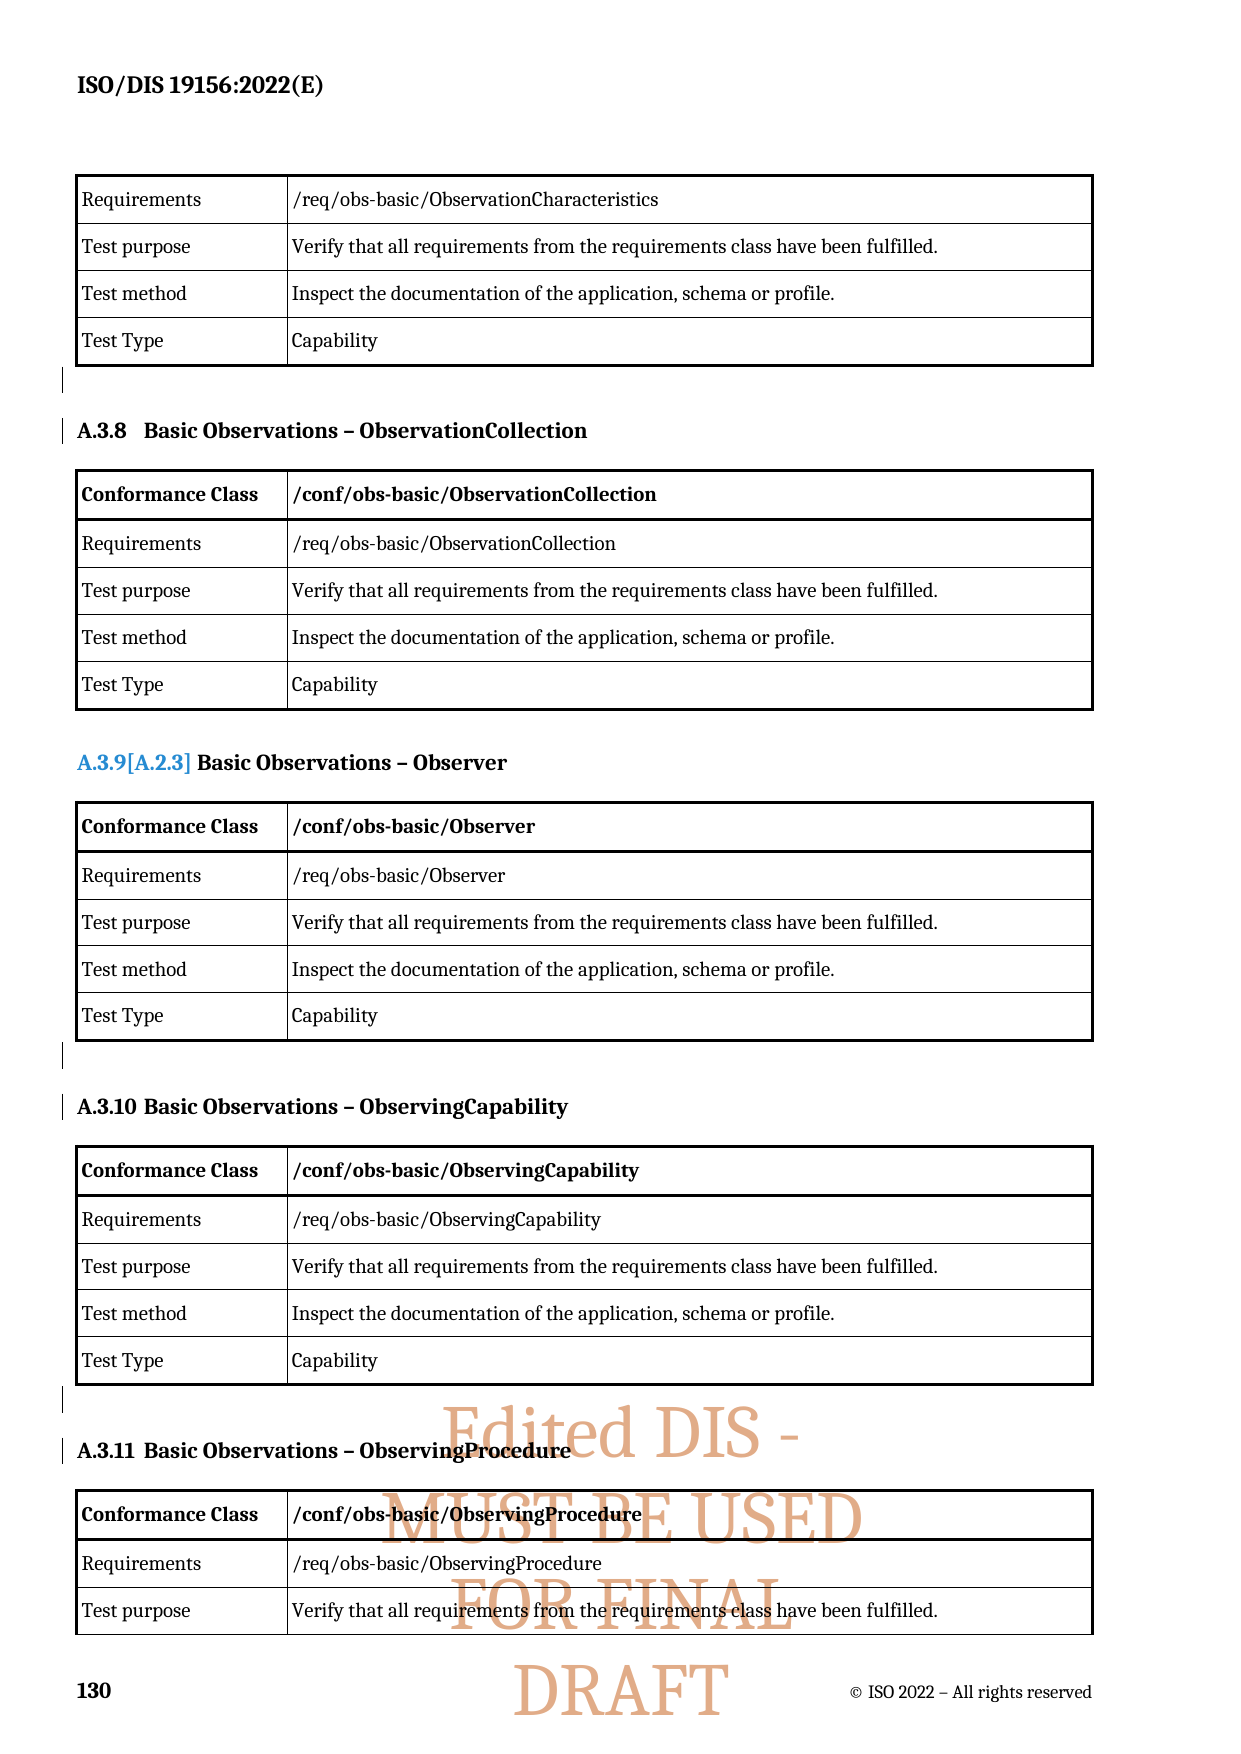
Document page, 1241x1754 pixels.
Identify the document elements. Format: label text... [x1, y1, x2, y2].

text Basic Observations – ObservingProcedure [77, 1438, 1092, 1464]
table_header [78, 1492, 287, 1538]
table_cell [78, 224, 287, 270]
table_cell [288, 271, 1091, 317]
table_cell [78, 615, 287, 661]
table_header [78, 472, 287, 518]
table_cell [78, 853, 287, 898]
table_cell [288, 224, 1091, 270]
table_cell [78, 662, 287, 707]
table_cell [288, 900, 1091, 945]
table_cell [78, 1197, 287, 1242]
text Basic Observations – ObservationCollection [77, 418, 1092, 444]
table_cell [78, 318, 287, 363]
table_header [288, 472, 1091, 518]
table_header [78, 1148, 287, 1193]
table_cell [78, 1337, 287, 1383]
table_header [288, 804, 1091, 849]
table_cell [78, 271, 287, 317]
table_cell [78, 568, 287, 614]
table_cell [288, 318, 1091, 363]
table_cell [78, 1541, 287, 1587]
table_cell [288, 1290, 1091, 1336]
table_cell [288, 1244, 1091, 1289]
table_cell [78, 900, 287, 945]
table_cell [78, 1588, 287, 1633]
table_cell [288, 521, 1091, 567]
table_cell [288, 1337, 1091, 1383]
text Basic Observations – ObservingCapability [77, 1093, 1092, 1119]
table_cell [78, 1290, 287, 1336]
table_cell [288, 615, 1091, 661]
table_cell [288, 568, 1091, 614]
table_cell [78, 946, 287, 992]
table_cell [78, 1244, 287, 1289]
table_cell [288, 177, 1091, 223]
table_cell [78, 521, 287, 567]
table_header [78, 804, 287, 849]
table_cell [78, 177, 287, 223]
text Basic Observations – Observer [77, 749, 1092, 776]
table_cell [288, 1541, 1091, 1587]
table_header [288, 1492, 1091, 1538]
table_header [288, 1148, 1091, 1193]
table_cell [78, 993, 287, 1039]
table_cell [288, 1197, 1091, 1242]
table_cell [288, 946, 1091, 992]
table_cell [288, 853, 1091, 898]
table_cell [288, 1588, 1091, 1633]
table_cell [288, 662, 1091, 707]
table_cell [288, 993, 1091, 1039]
